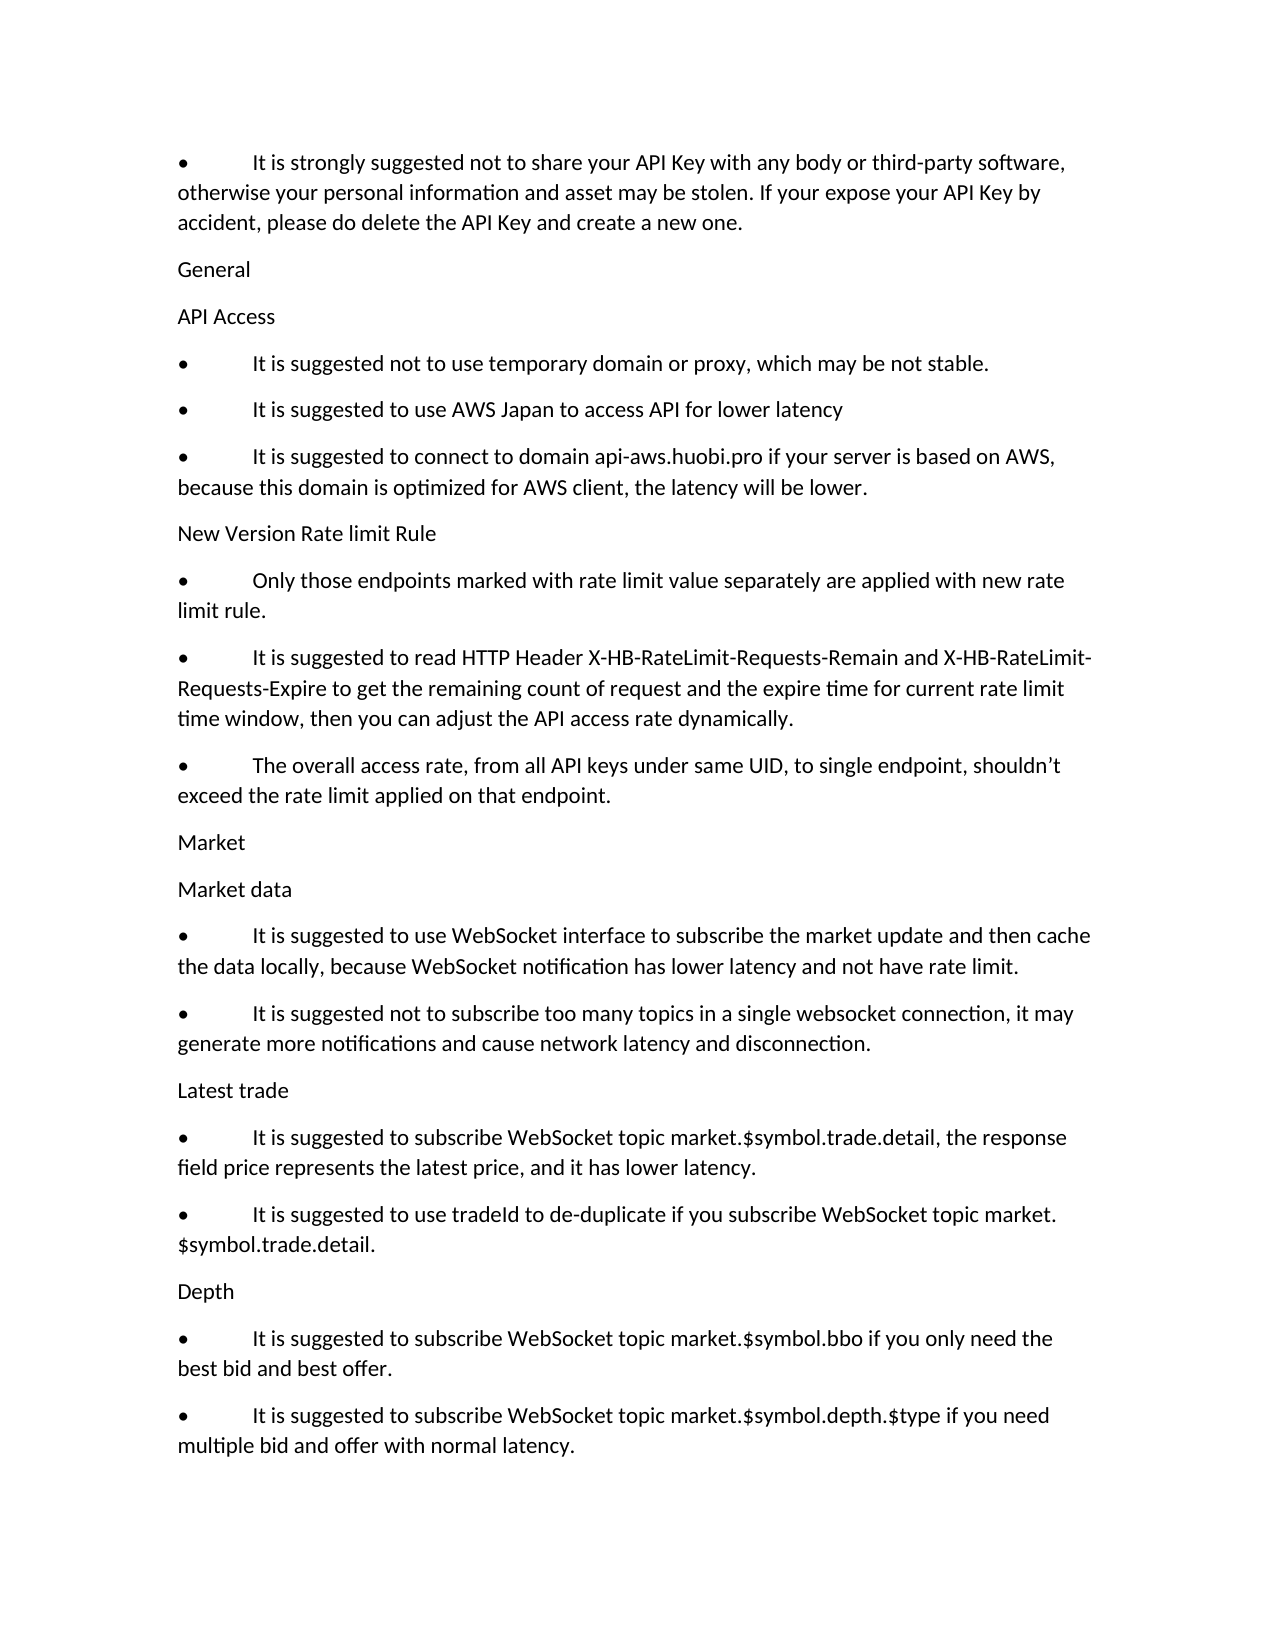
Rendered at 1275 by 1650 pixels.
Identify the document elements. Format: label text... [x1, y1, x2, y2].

text • It is suggested to subscribe WebSocket topic market.$symbol.trade.detail, the response field price represents the latest price, and it has lower latency. [177, 1123, 1098, 1181]
text • It is suggested not to subscribe too many topics in a single websocket connection, it may generate more notifications and cause network latency and disconnection. [177, 999, 1098, 1057]
text • It is suggested to use AWS Japan to access API for lower latency [177, 396, 1098, 423]
text Market [177, 828, 1098, 856]
text • The overall access rate, from all API keys under same UID, to single endpoint, shouldn’t exceed the rate limit applied on that endpoint. [177, 751, 1098, 809]
text Depth [177, 1277, 1098, 1305]
text • It is suggested to subscribe WebSocket topic market.$symbol.bbo if you only need the best bid and best offer. [177, 1324, 1098, 1382]
text • It is suggested to connect to domain api-aws.huobi.pro if your server is based on AWS, because this domain is optimized for AWS client, the latency will be lower. [177, 442, 1098, 501]
text Latest trade [177, 1076, 1098, 1104]
text New Version Rate limit Rule [177, 519, 1098, 547]
text • It is suggested to read HTTP Header X-HB-RateLimit-Requests-Remain and X-HB-RateLimit-Requests-Expire to get the remaining count of request and the expire time for current rate limit time window, then you can adjust the API access rate dynamically. [177, 643, 1098, 732]
text • It is suggested not to use temporary domain or proxy, which may be not stable. [177, 349, 1098, 377]
text • It is suggested to subscribe WebSocket topic market.$symbol.depth.$type if you need multiple bid and offer with normal latency. [177, 1401, 1098, 1459]
text Market data [177, 875, 1098, 903]
text General [177, 255, 1098, 283]
text API Access [177, 302, 1098, 330]
text • Only those endpoints marked with rate limit value separately are applied with new rate limit rule. [177, 566, 1098, 624]
text • It is strongly suggested not to share your API Key with any body or third-party software, otherwise your personal information and asset may be stolen. If your expose your API Key by accident, please do delete the API Key and create a new one. [177, 148, 1098, 236]
text • It is suggested to use tradeId to de-duplicate if you subscribe WebSocket topic market.$symbol.trade.detail. [177, 1200, 1098, 1258]
text • It is suggested to use WebSocket interface to subscribe the market update and then cache the data locally, because WebSocket notification has lower latency and not have rate limit. [177, 922, 1098, 980]
